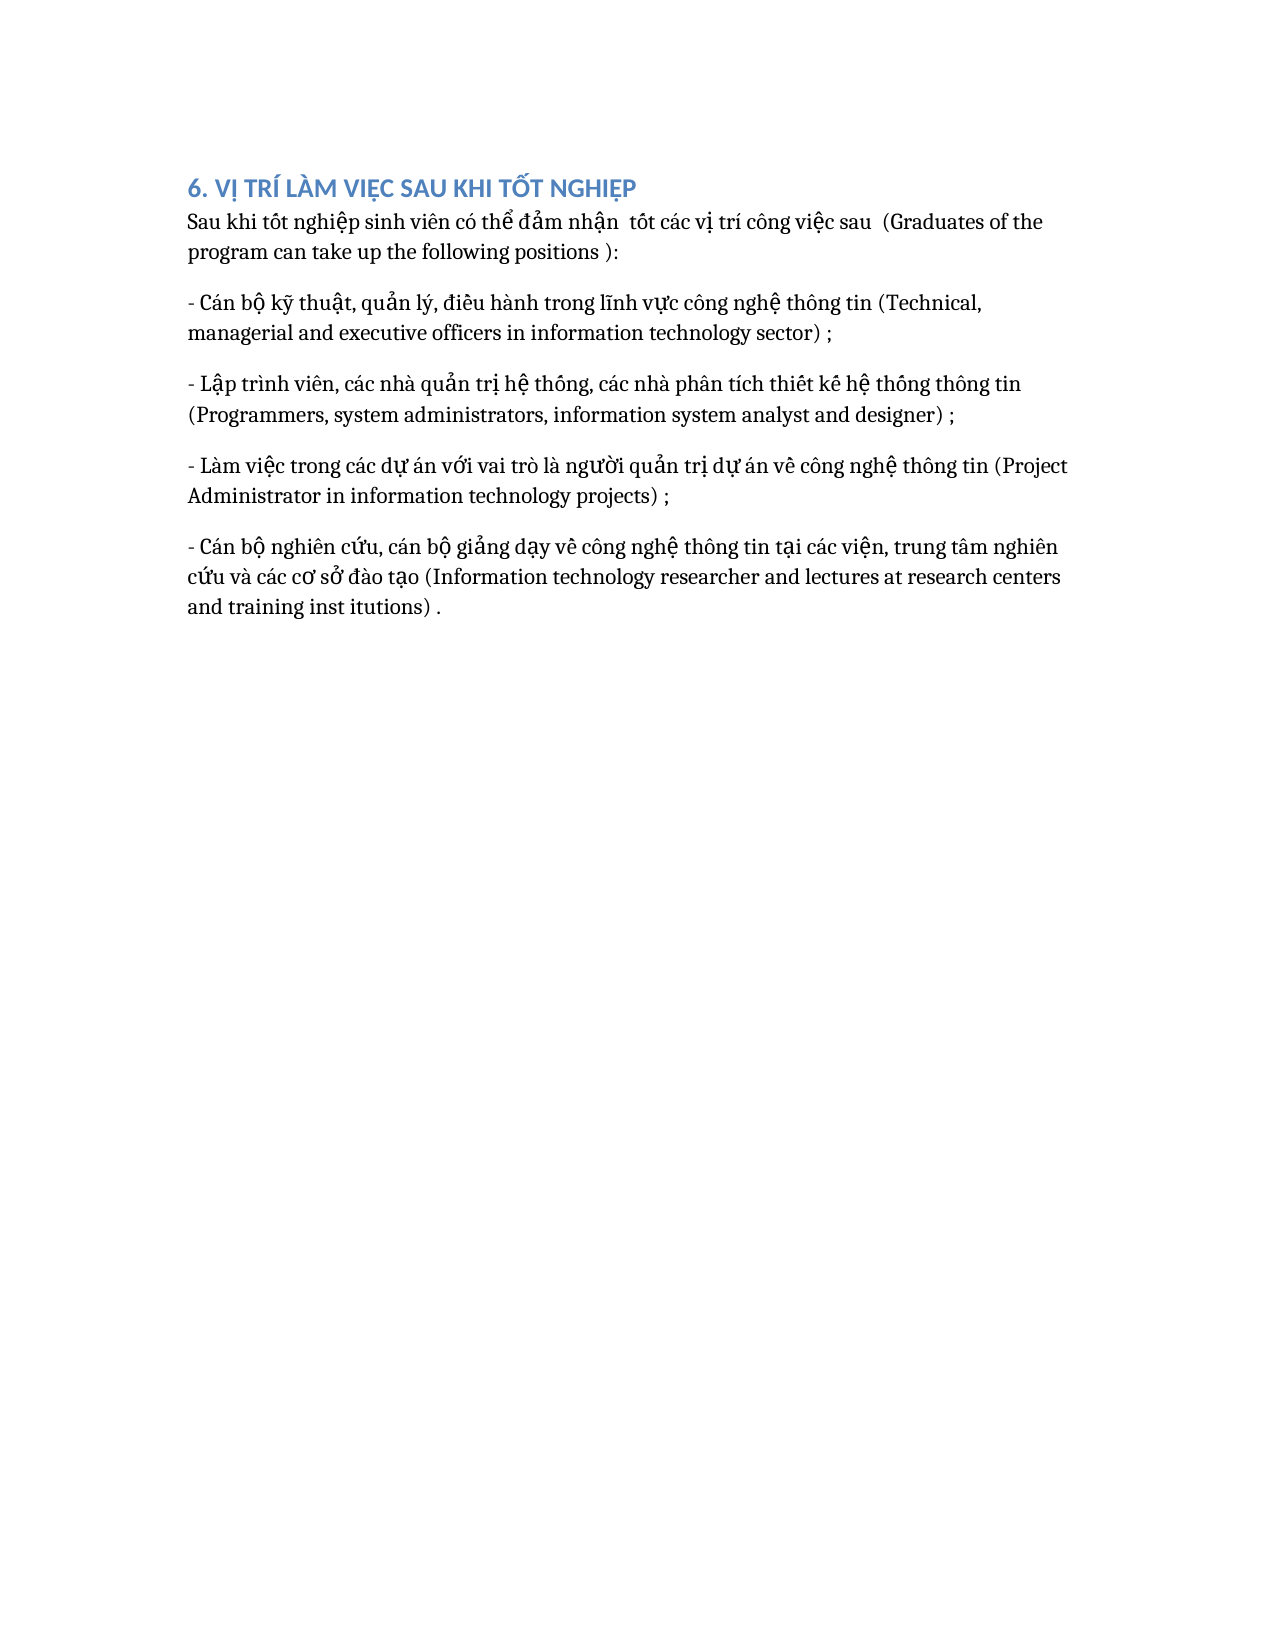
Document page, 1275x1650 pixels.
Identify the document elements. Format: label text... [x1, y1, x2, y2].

text - Lập trình viên, các nhà quản trị hệ thống, các nhà phân tích thiết kế hệ thống thông tin (Programmers, system administrators, information system analyst and designer) ; [187, 371, 1087, 428]
text - Cán bộ kỹ thuật, quản lý, điều hành trong lĩnh vực công nghệ thông tin (Technical, managerial and executive officers in information technology sector) ; [187, 290, 1087, 347]
text - Làm việc trong các dự án với vai trò là người quản trị dự án về công nghệ thông tin (Project Administrator in information technology projects) ; [187, 452, 1087, 509]
subtitle 6. VỊ TRÍ LÀM VIỆC SAU KHI TỐT NGHIỆP [187, 171, 1087, 204]
text - Cán bộ nghiên cứu, cán bộ giảng dạy về công nghệ thông tin tại các viện, trung tâm nghiên cứu và các cơ sở đào tạo (Information technology researcher and lectures at research centers and training inst itutions) . [187, 534, 1087, 621]
text Sau khi tốt nghiệp sinh viên có thể đảm nhận tốt các vị trí công việc sau (Graduates of the program can take up the following positions ): [187, 209, 1087, 265]
